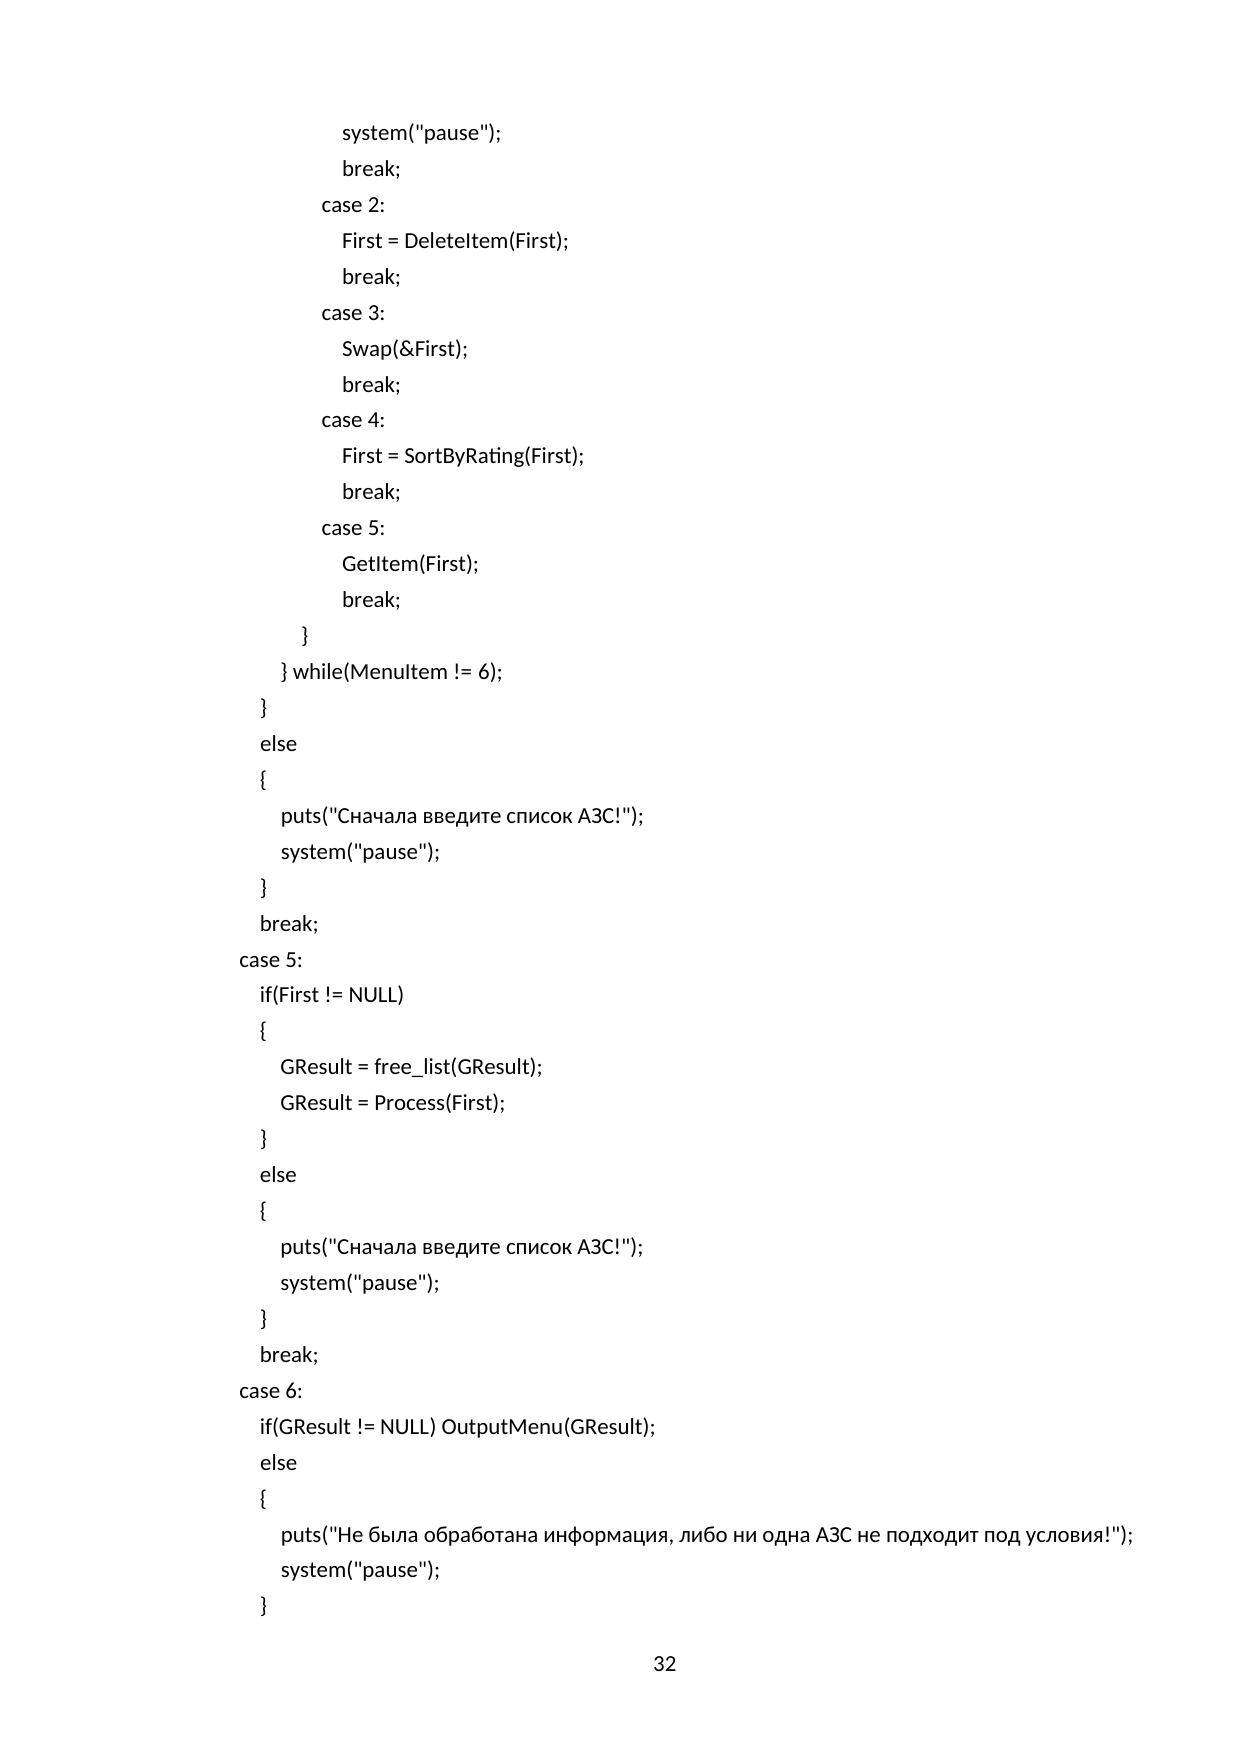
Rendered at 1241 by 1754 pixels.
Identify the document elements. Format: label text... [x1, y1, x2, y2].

text } [177, 693, 1152, 721]
text { [177, 1484, 1152, 1512]
text } [177, 1124, 1152, 1152]
text if(First != NULL) [177, 981, 1152, 1009]
text break; [177, 370, 1152, 398]
text Swap(&First); [177, 334, 1152, 362]
text { [177, 765, 1152, 793]
text puts("Сначала введите список АЗС!"); [177, 1232, 1152, 1260]
text case 6: [177, 1376, 1152, 1404]
text { [177, 1196, 1152, 1224]
text GResult = Process(First); [177, 1088, 1152, 1116]
text case 2: [177, 190, 1152, 218]
text } [177, 873, 1152, 901]
text First = SortByRating(First); [177, 442, 1152, 469]
text case 3: [177, 298, 1152, 326]
text case 5: [177, 513, 1152, 541]
text } while(MenuItem != 6); [177, 657, 1152, 685]
text } [177, 621, 1152, 649]
text First = DeleteItem(First); [177, 226, 1152, 254]
text break; [177, 154, 1152, 182]
text system("pause"); [177, 118, 1152, 146]
text break; [177, 909, 1152, 937]
text GetItem(First); [177, 549, 1152, 577]
text if(GResult != NULL) OutputMenu(GResult); [177, 1412, 1152, 1440]
text else [177, 1160, 1152, 1188]
text puts("Сначала введите список АЗС!"); [177, 801, 1152, 829]
text system("pause"); [177, 1556, 1152, 1584]
text else [177, 1448, 1152, 1476]
text system("pause"); [177, 1268, 1152, 1296]
text } [177, 1304, 1152, 1332]
text break; [177, 585, 1152, 613]
text case 5: [177, 945, 1152, 973]
text system("pause"); [177, 837, 1152, 865]
text case 4: [177, 406, 1152, 434]
text puts("Не была обработана информация, либо ни одна АЗС не подходит под условия!"); [177, 1520, 1152, 1548]
text else [177, 729, 1152, 757]
text break; [177, 262, 1152, 290]
text break; [177, 1340, 1152, 1368]
text { [177, 1017, 1152, 1044]
text GResult = free_list(GResult); [177, 1052, 1152, 1081]
text } [177, 1592, 1152, 1619]
text break; [177, 477, 1152, 506]
